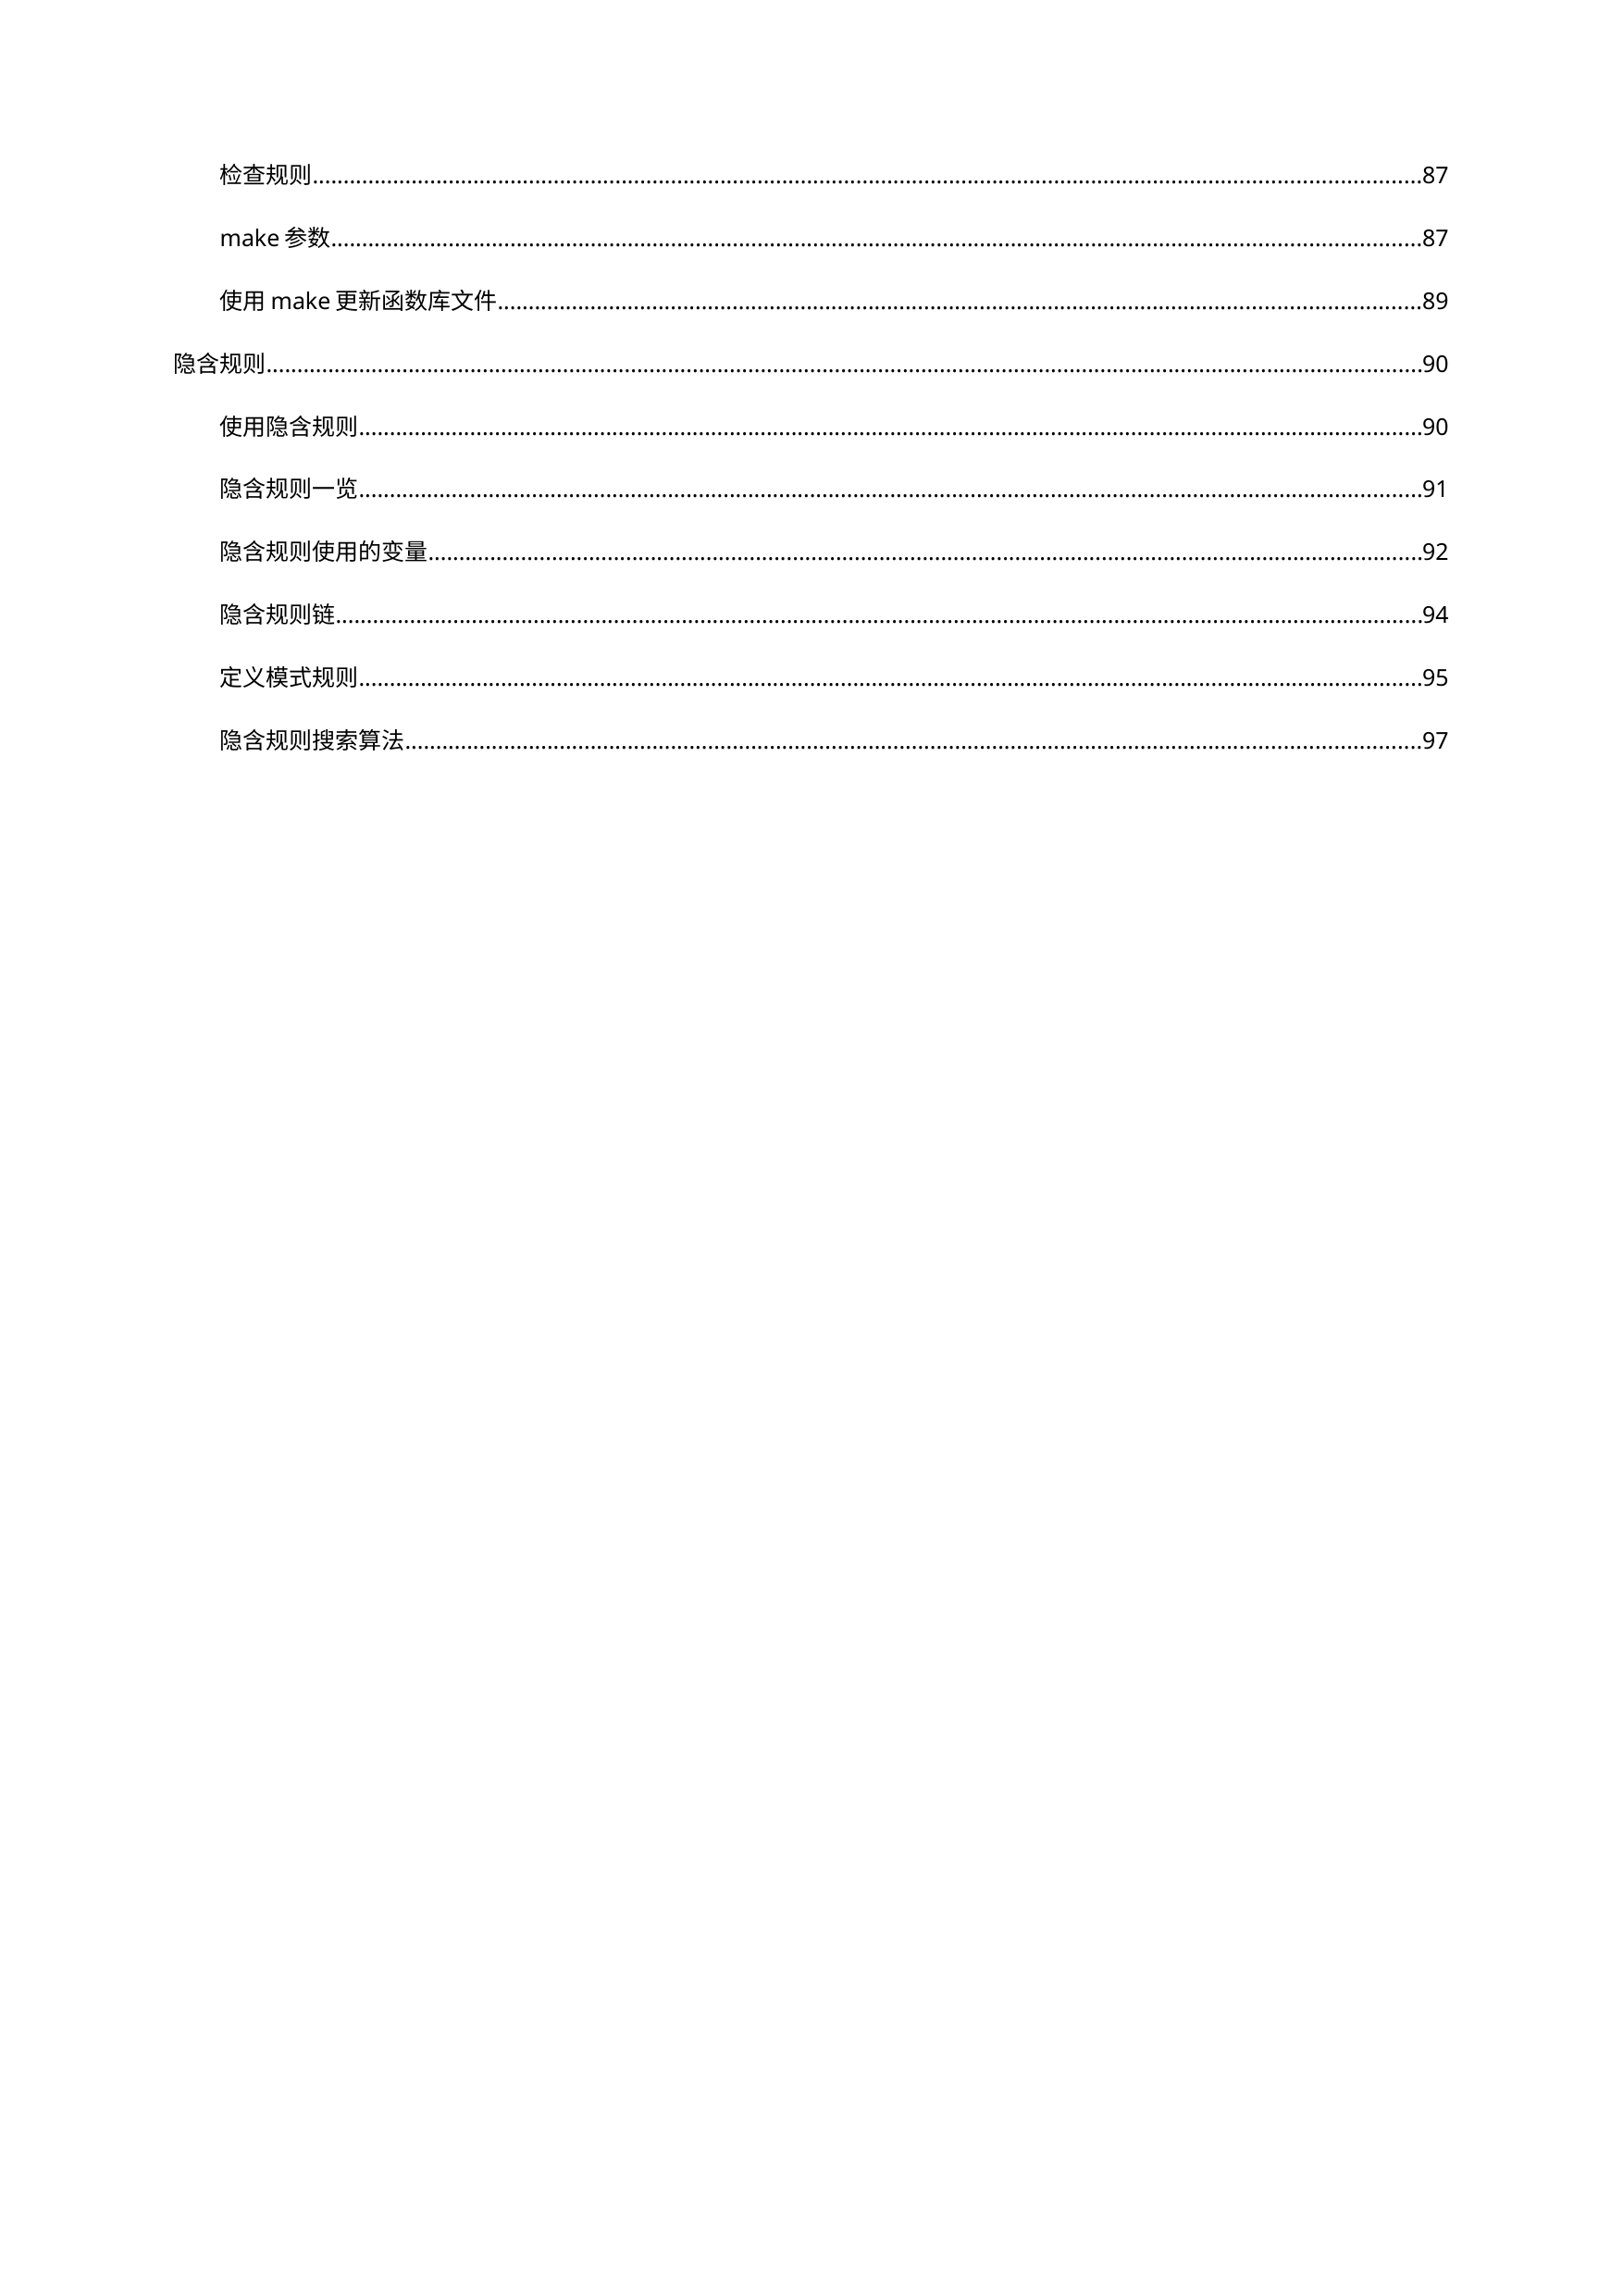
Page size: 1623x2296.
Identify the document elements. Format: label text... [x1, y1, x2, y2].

text 使用隐含规则 90 [219, 393, 1449, 456]
text make参数 87 [219, 205, 1449, 267]
text 隐含规则搜索算法 97 [219, 708, 1449, 771]
text 隐含规则 90 [173, 330, 1449, 393]
text 定义模式规则 95 [219, 645, 1449, 708]
text 使用make更新函数库文件 89 [219, 267, 1449, 330]
text 隐含规则使用的变量 92 [219, 519, 1449, 582]
text 检查规则 87 [219, 142, 1449, 205]
text 隐含规则一览 91 [219, 456, 1449, 519]
text 隐含规则链 94 [219, 582, 1449, 645]
